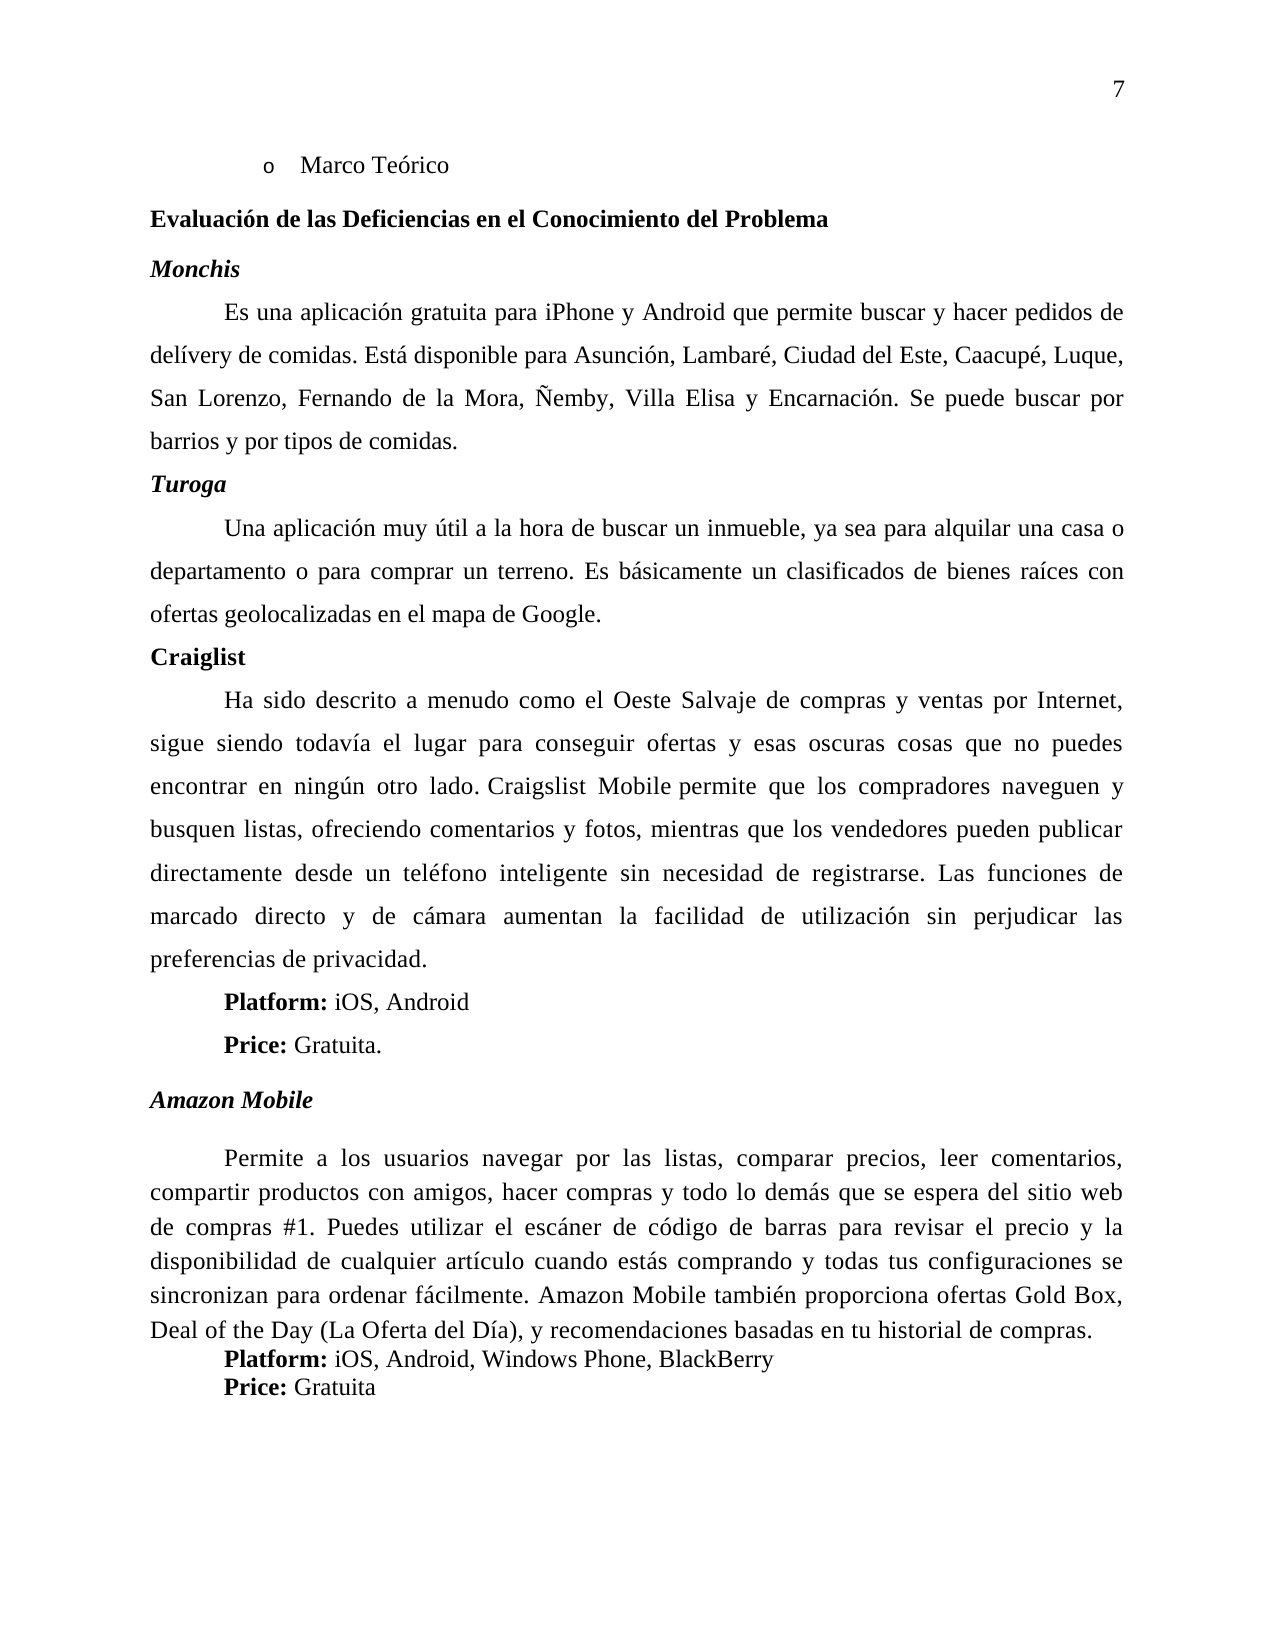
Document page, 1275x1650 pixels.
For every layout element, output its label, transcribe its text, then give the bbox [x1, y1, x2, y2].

text Platform: iOS, Android, Windows Phone, BlackBerry Price: Gratuita [224, 1344, 1125, 1401]
text Es una aplicación gratuita para iPhone y Android que permite buscar y hacer pedidos de delívery de comidas. Está disponible para Asunción, Lambaré, Ciudad del Este, Caacupé, Luque, San Lorenzo, Fernando de la Mora, Ñemby, Villa Elisa y Encarnación. Se puede buscar por barrios y por tipos de comidas. [150, 297, 1125, 455]
text Platform: iOS, Android Price: Gratuita. [224, 987, 1125, 1059]
subtitle Turoga [150, 469, 1125, 498]
text Una aplicación muy útil a la hora de buscar un inmueble, ya sea para alquilar una casa o departamento o para comprar un terreno. Es básicamente un clasificados de bienes raíces con ofertas geolocalizadas en el mapa de Google. [150, 513, 1125, 628]
subtitle Amazon Mobile [150, 1073, 1125, 1114]
list 3 Económica: Es viable económicamente ya que se cuenta con los equipamientos tecnológicos requeridos para el desarrollo del mismo. Marco Teórico [262, 150, 1125, 179]
subtitle Monchis [150, 254, 1125, 283]
text Permite a los usuarios navegar por las listas, comparar precios, leer comentarios, compartir productos con amigos, hacer compras y todo lo demás que se espera del sitio web de compras #1. Puedes utilizar el escáner de código de barras para revisar el precio y la disponibilidad de cualquier artículo cuando estás comprando y todas tus configuraciones se sincronizan para ordenar fácilmente. Amazon Mobile también proporciona ofertas Gold Box, Deal of the Day (La Oferta del Día), y recomendaciones basadas en tu historial de compras. [150, 1137, 1125, 1344]
text Ha sido descrito a menudo como el Oeste Salvaje de compras y ventas por Internet, sigue siendo todavía el lugar para conseguir ofertas y esas oscuras cosas que no puedes encontrar en ningún otro lado. Craigslist Mobile permite que los compradores naveguen y busquen listas, ofreciendo comentarios y fotos, mientras que los vendedores pueden publicar directamente desde un teléfono inteligente sin necesidad de registrarse. Las funciones de marcado directo y de cámara aumentan la facilidad de utilización sin perjudicar las preferencias de privacidad. [150, 685, 1125, 973]
text Craiglist [150, 642, 1125, 671]
subtitle Evaluación de las Deficiencias en el Conocimiento del Problema [150, 204, 1125, 233]
